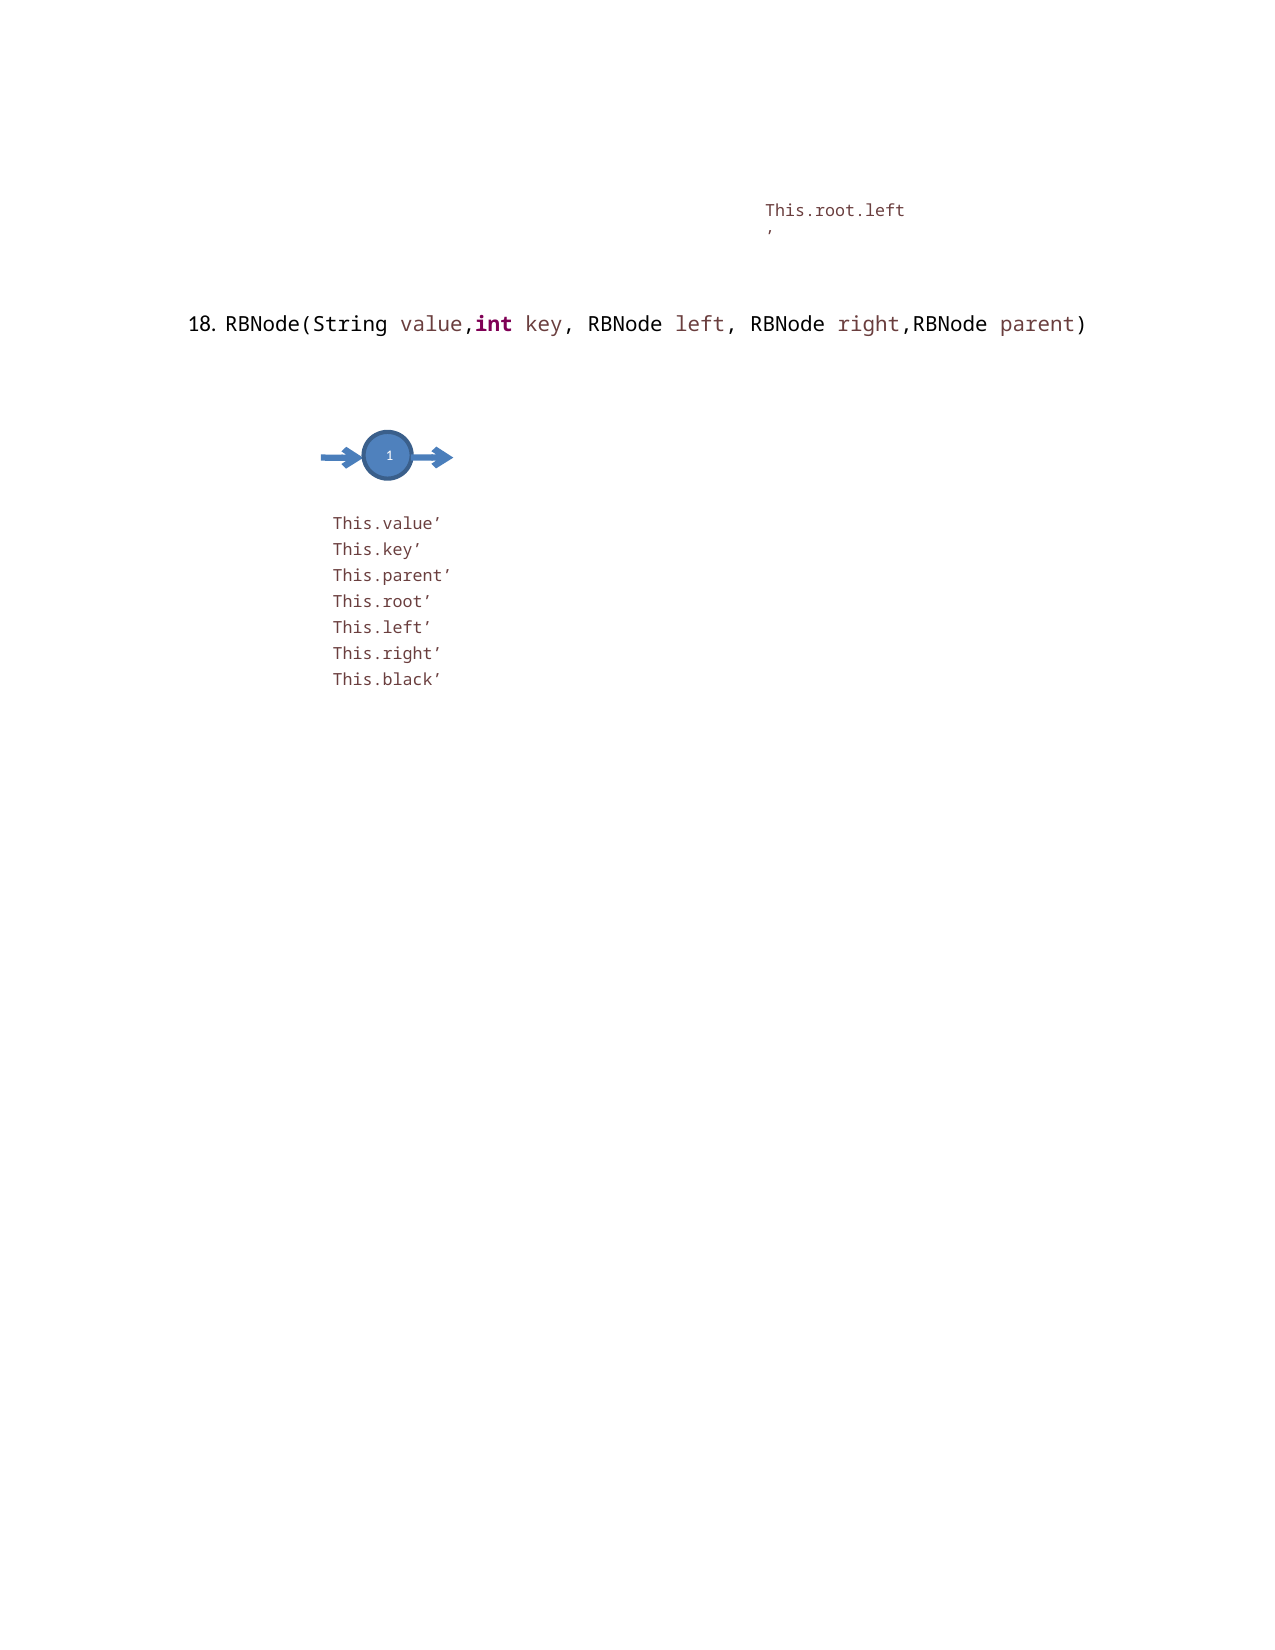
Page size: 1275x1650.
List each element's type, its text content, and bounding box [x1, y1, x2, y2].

list RBNode(String value,int key, RBNode left, RBNode right,RBNode parent) [187, 309, 1125, 337]
